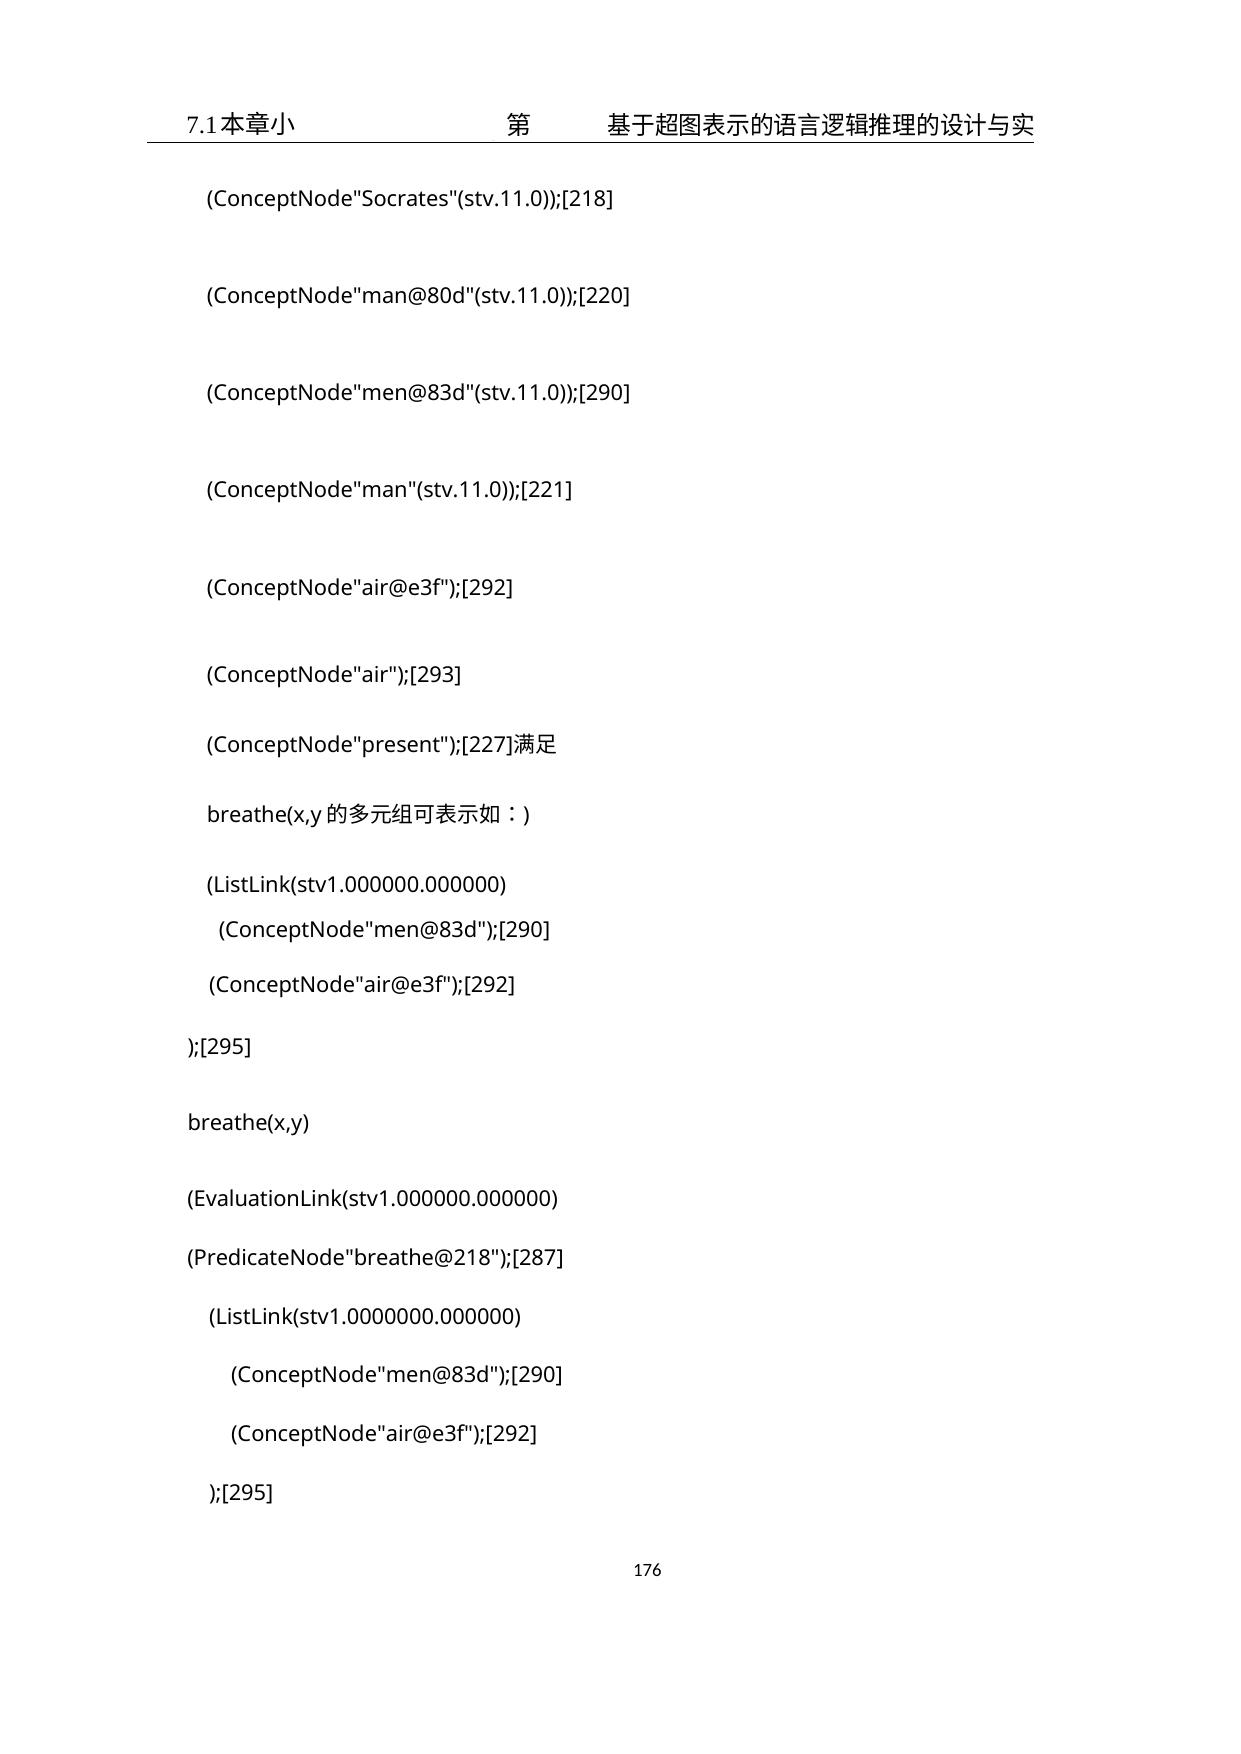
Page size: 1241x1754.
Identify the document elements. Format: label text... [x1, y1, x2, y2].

text (EvaluationLink(stv1.000000.000000) [187, 1183, 627, 1213]
text (ConceptNode"men@83d");[290](ConceptNode"air@e3f");[292] [231, 1359, 612, 1448]
text (ConceptNode"men@83d"(stv.11.0));[290] [207, 377, 1119, 407]
text (ConceptNode"Socrates"(stv.11.0));[218] [207, 183, 1119, 213]
text );[295] [209, 1477, 1119, 1506]
text (PredicateNode"breathe@218");[287](ListLink(stv1.0000000.000000) [187, 1242, 627, 1331]
text (ConceptNode"air@e3f");[292] [207, 572, 1119, 601]
text );[295] [187, 1031, 1119, 1061]
text breathe(x,y) [187, 1107, 1119, 1137]
text (ConceptNode"air@e3f");[292] [209, 969, 1119, 999]
text (ConceptNode"man"(stv.11.0));[221] [207, 474, 1119, 504]
text (ConceptNode"man@80d"(stv.11.0));[220] [207, 280, 1119, 310]
text (ConceptNode"men@83d");[290] [218, 913, 591, 943]
text (ConceptNode"air");[293](ConceptNode"present");[227]满足breathe(x,y的多元组可表示如：)(ListLink(stv1.000000.000000) [207, 627, 637, 907]
